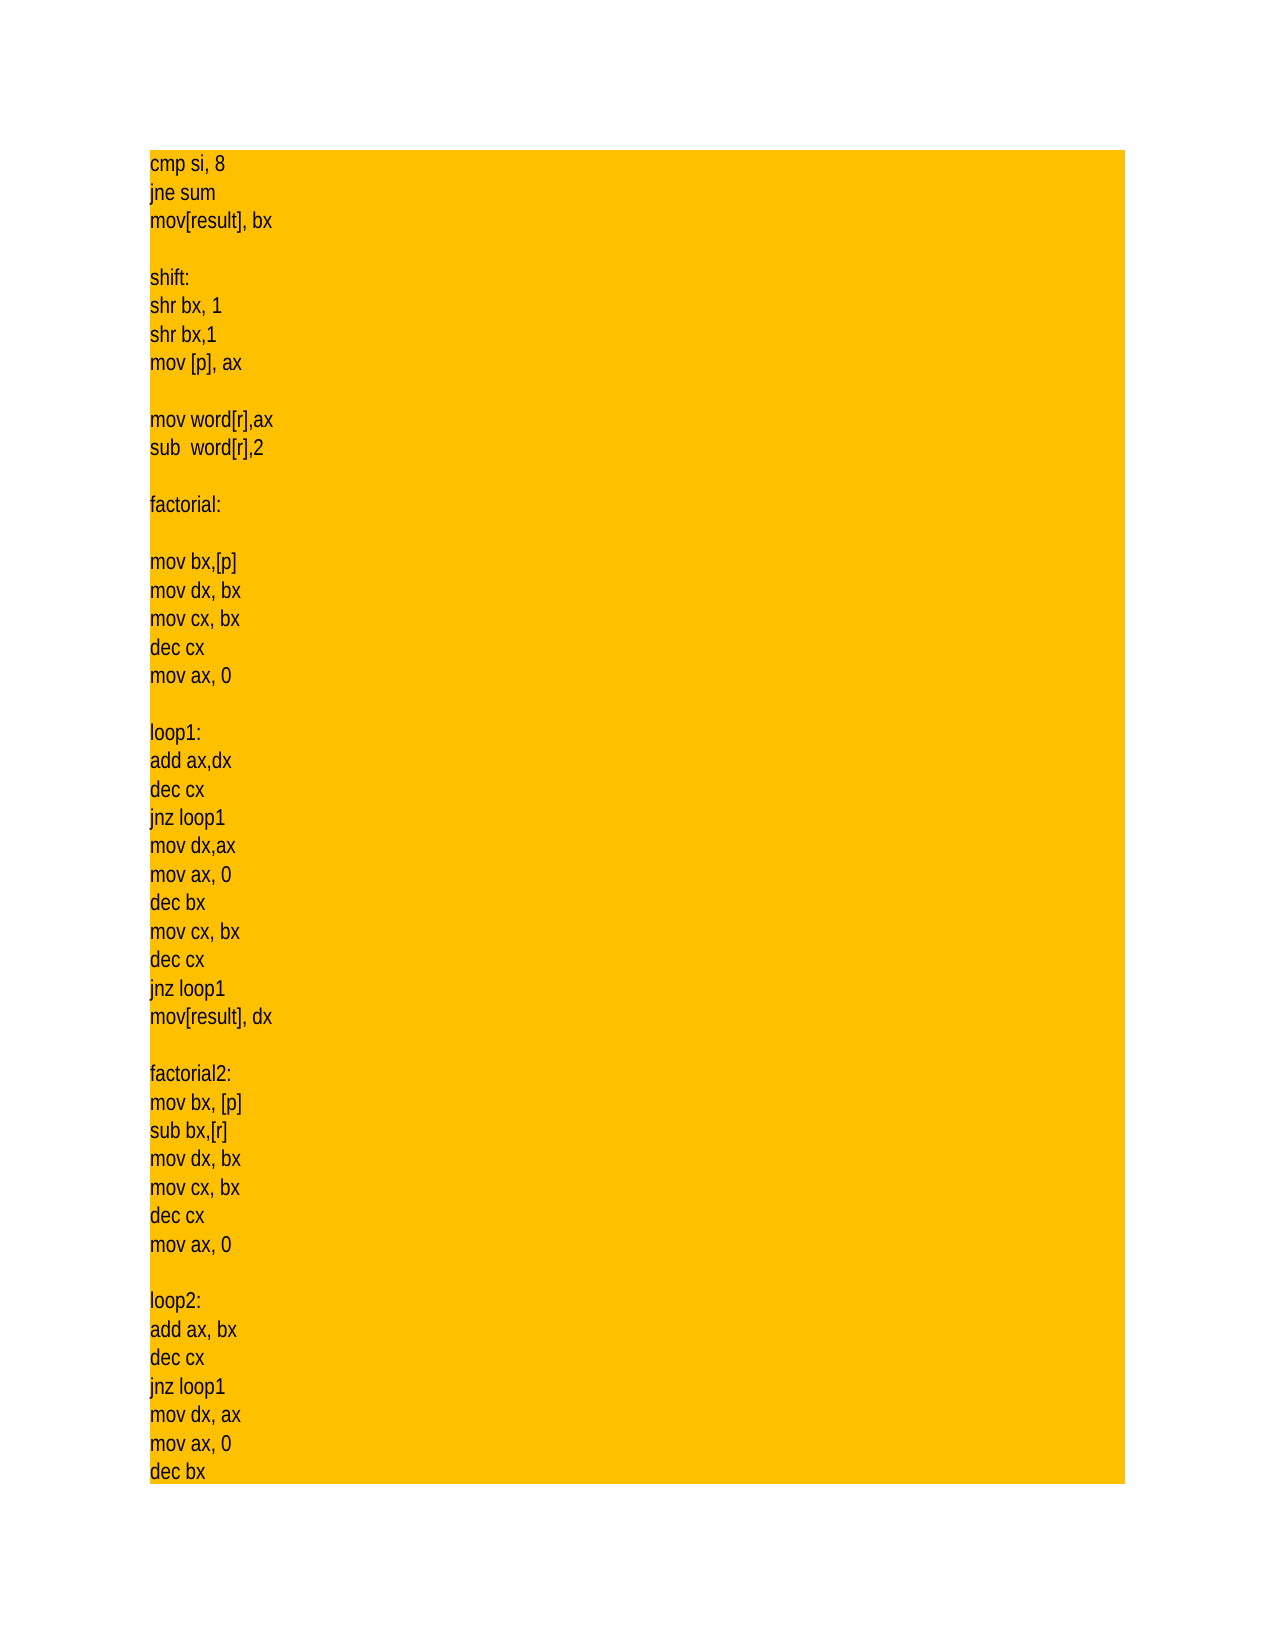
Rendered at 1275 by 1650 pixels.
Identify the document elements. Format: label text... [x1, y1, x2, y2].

text shr bx,1 [150, 321, 1125, 347]
text mov cx, bx [150, 918, 1125, 944]
text factorial: [150, 491, 1125, 518]
text jne sum [150, 178, 1125, 205]
text cmp si, 8 [150, 150, 1125, 176]
text mov word[r],ax [150, 406, 1125, 432]
text add ax,dx [150, 747, 1125, 773]
text mov cx, bx [150, 605, 1125, 631]
text add ax, bx [150, 1316, 1125, 1342]
text shift: [150, 264, 1125, 290]
text mov [p], ax [150, 349, 1125, 375]
text dec cx [150, 1202, 1125, 1228]
text mov bx,[p] [150, 548, 1125, 574]
text mov ax, 0 [150, 1430, 1125, 1456]
text jnz loop1 [150, 804, 1125, 830]
text mov dx, bx [150, 577, 1125, 603]
text dec cx [150, 633, 1125, 660]
text mov ax, 0 [150, 861, 1125, 887]
text dec bx [150, 889, 1125, 916]
text shr bx, 1 [150, 292, 1125, 318]
text mov ax, 0 [150, 1231, 1125, 1257]
text mov dx, ax [150, 1401, 1125, 1428]
text dec cx [150, 1344, 1125, 1371]
text dec cx [150, 946, 1125, 973]
text mov ax, 0 [150, 662, 1125, 688]
text mov dx, bx [150, 1145, 1125, 1172]
text dec cx [150, 776, 1125, 802]
text mov bx, [p] [150, 1088, 1125, 1115]
text sub word[r],2 [150, 434, 1125, 461]
text sub bx,[r] [150, 1117, 1125, 1143]
text factorial2: [150, 1060, 1125, 1086]
text mov[result], dx [150, 1003, 1125, 1029]
text mov[result], bx [150, 207, 1125, 233]
text loop1: [150, 719, 1125, 745]
text jnz loop1 [150, 1373, 1125, 1399]
text dec bx [150, 1458, 1125, 1484]
text mov cx, bx [150, 1174, 1125, 1200]
text loop2: [150, 1287, 1125, 1314]
text mov dx,ax [150, 832, 1125, 859]
text jnz loop1 [150, 975, 1125, 1001]
